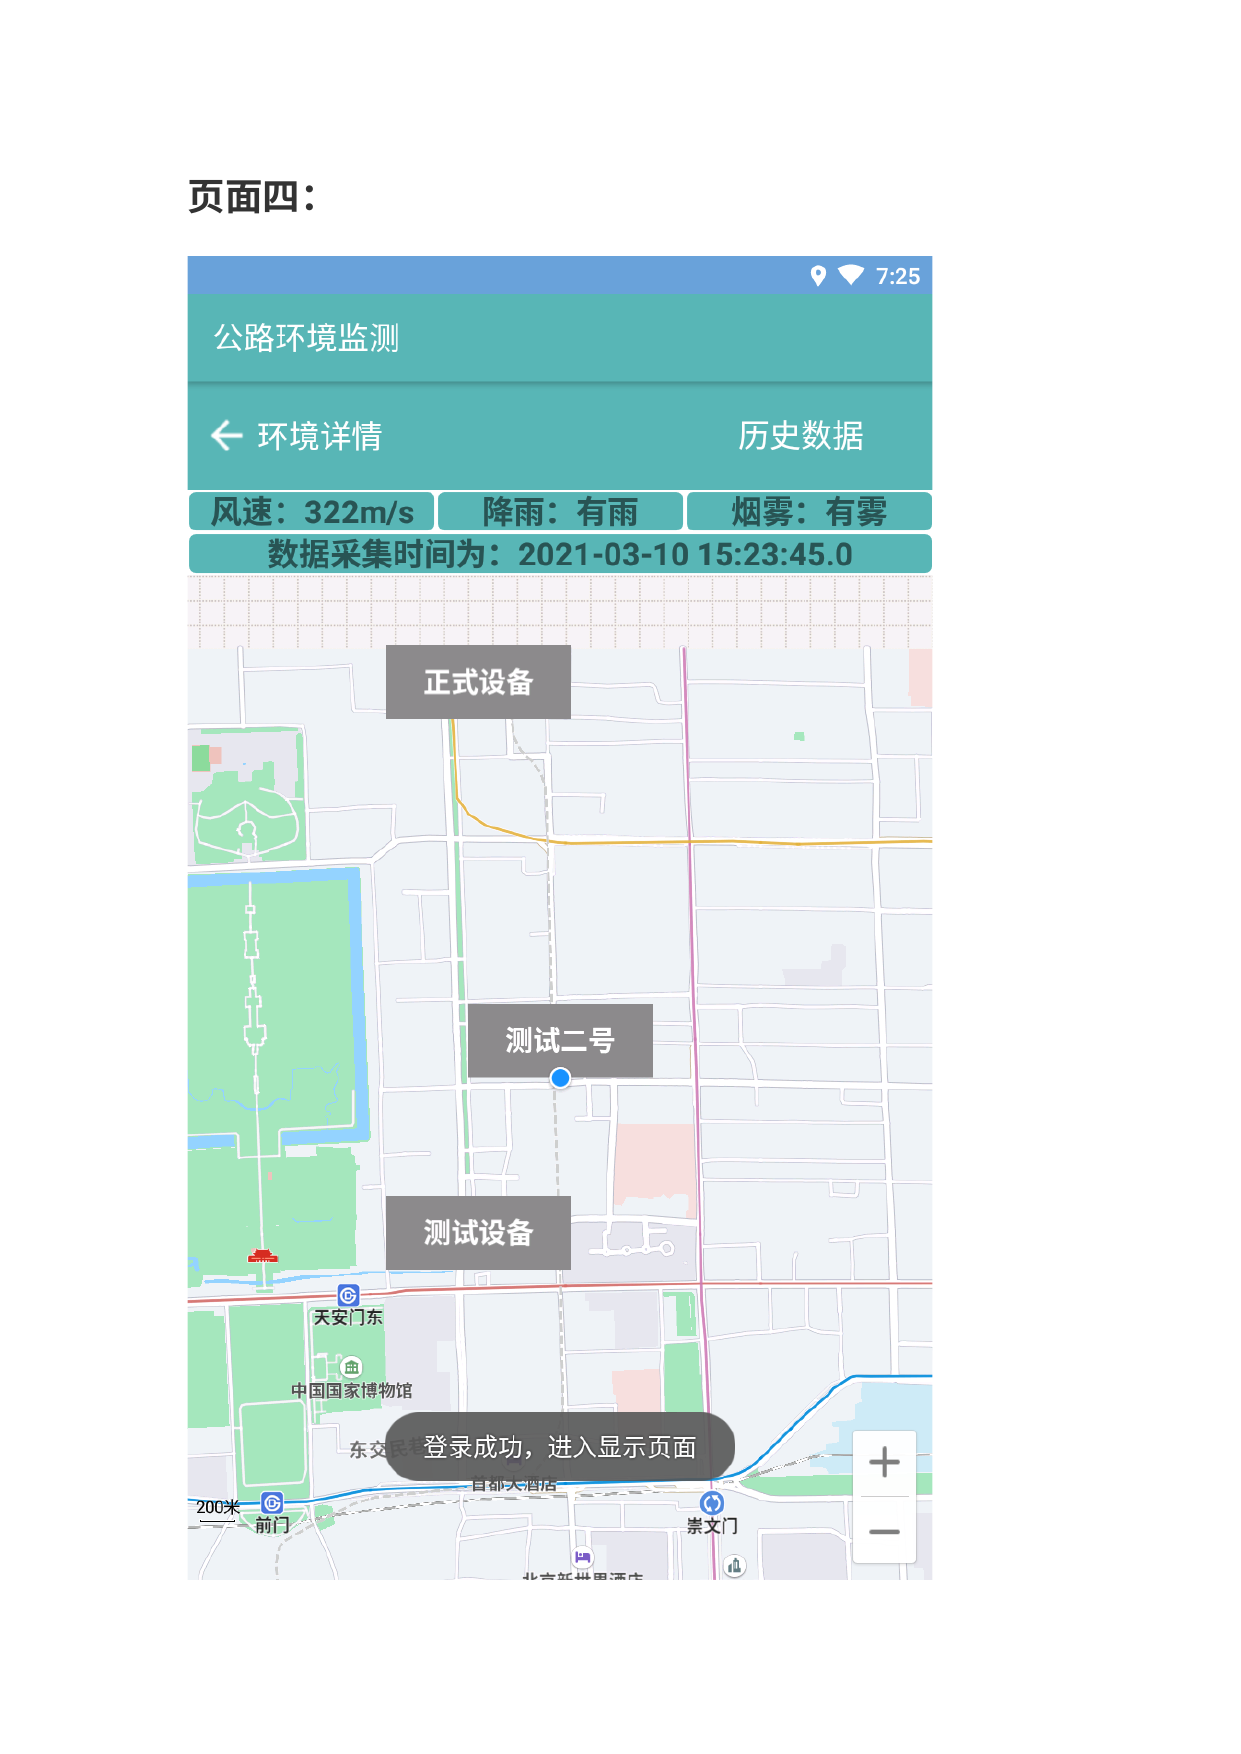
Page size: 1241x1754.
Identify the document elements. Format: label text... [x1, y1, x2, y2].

text 页面四： [187, 162, 1053, 227]
picture [187, 256, 933, 1580]
